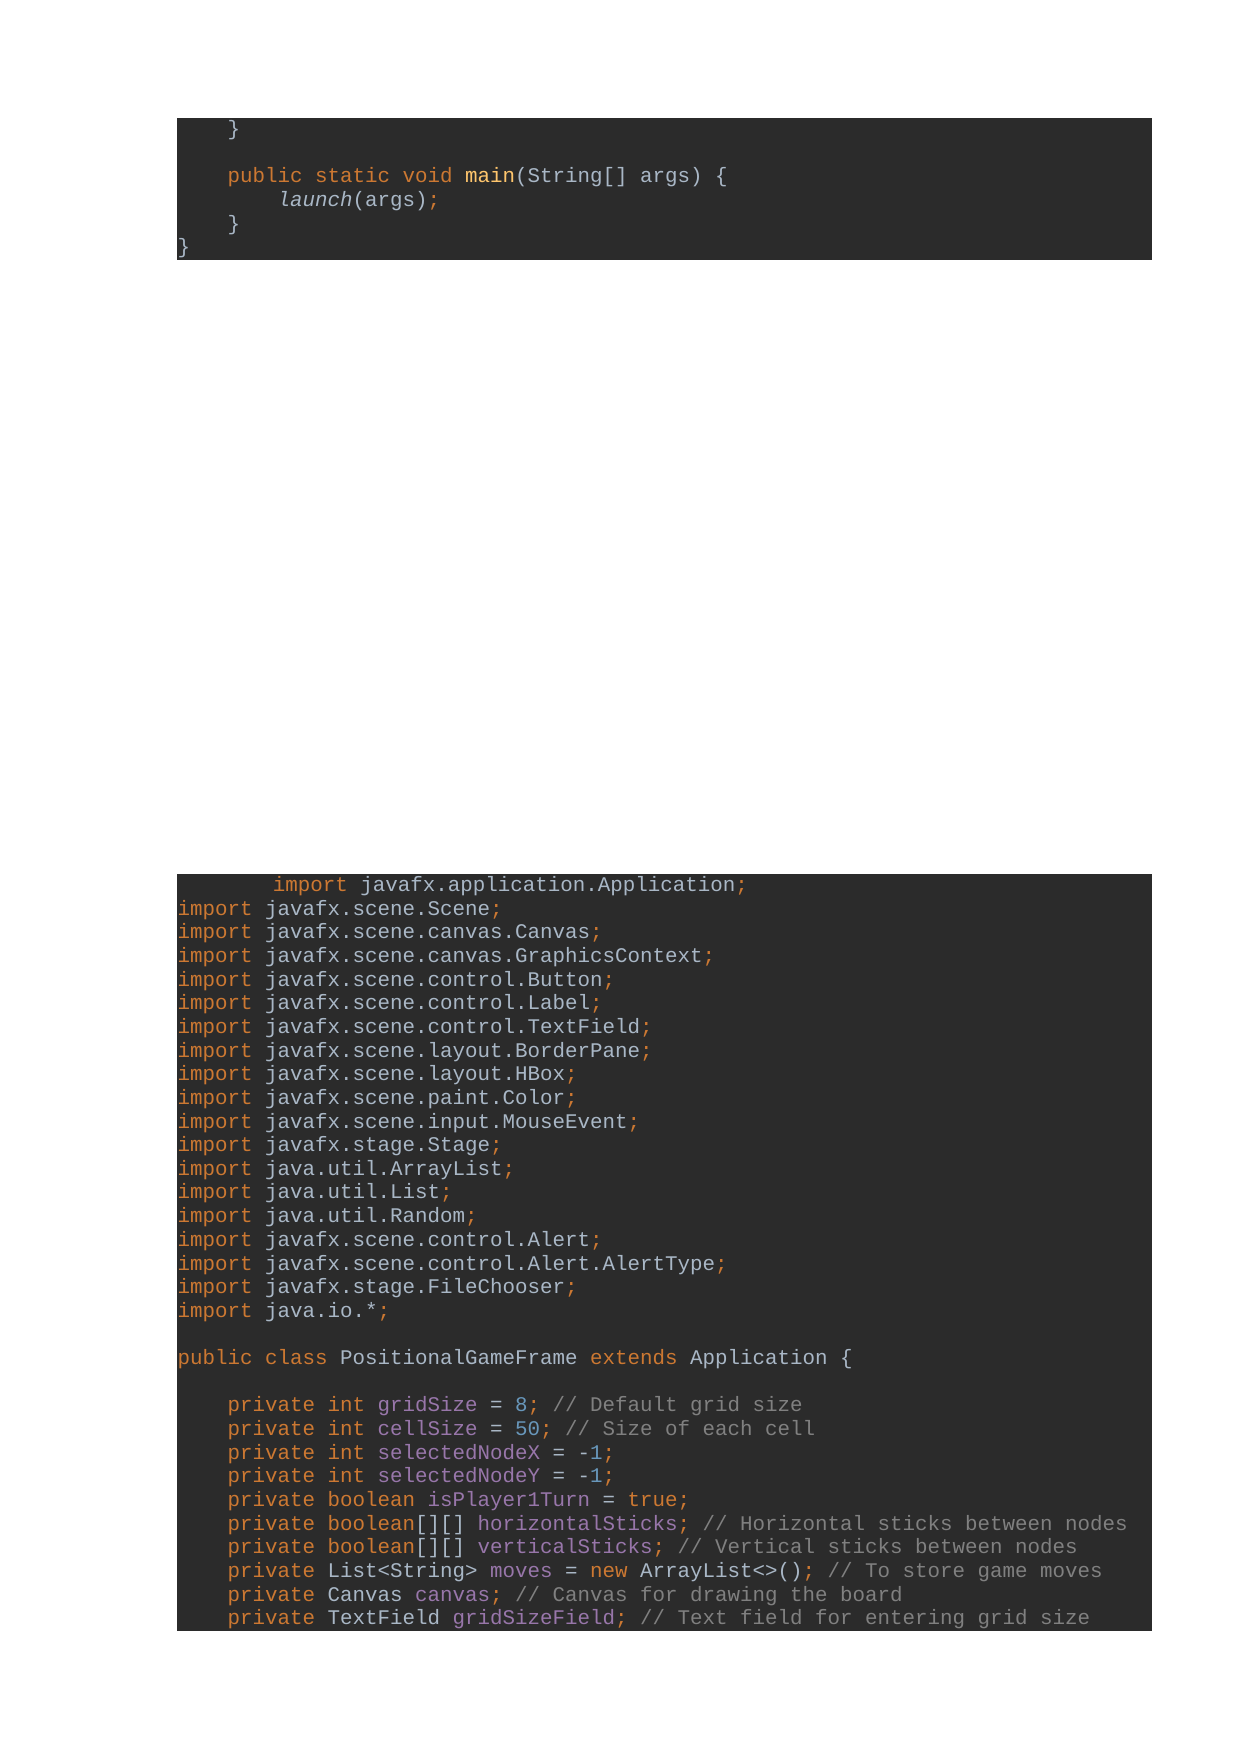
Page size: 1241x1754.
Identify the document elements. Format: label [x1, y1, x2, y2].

text [177, 874, 1152, 1631]
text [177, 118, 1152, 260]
